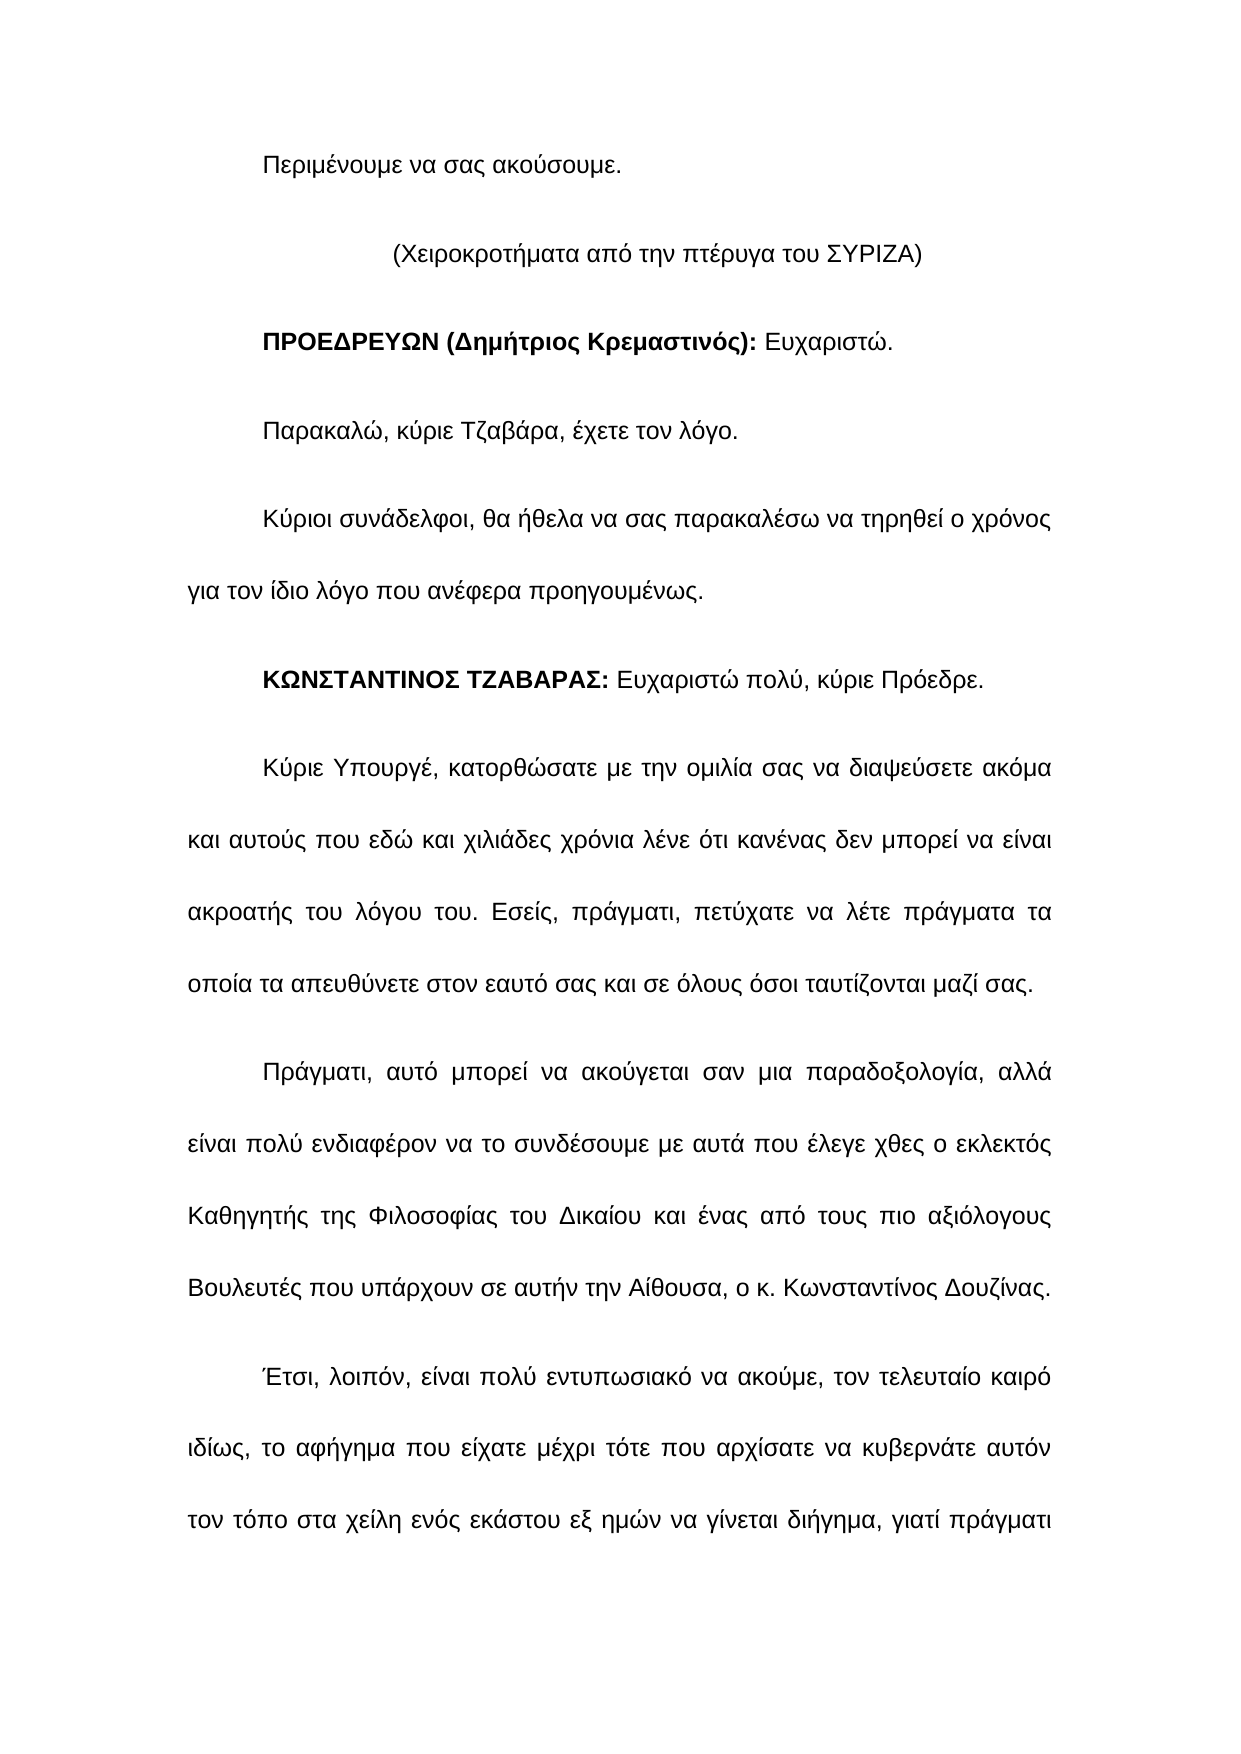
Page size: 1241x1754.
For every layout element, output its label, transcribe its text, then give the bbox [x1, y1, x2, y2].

text ΚΩΝΣΤΑΝΤΙΝΟΣ ΤΖΑΒΑΡΑΣ: Ευχαριστώ πολύ, κύριε Πρόεδρε. [187, 664, 1053, 693]
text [187, 1361, 1053, 1534]
text Κύριοι συνάδελφοι, θα ήθελα να σας παρακαλέσω να τηρηθεί ο χρόνος για τον ίδιο λόγο που ανέφερα προηγουμένως. [187, 504, 1053, 605]
text Παρακαλώ, κύριε Τζαβάρα, έχετε τον λόγο. [187, 416, 1053, 444]
text Περιμένουμε να σας ακούσουμε. [187, 150, 1053, 179]
text ΠΡΟΕΔΡΕΥΩΝ (Δημήτριος Κρεμαστινός): Ευχαριστώ. [187, 327, 1053, 356]
text Κύριε Υπουργέ, κατορθώσατε με την ομιλία σας να διαψεύσετε ακόμα και αυτούς που εδώ και χιλιάδες χρόνια λένε ότι κανένας δεν μπορεί να είναι ακροατής του λόγου του. Εσείς, πράγματι, πετύχατε να λέτε πράγματα τα οποία τα απευθύνετε στον εαυτό σας και σε όλους όσοι ταυτίζονται μαζί σας. [187, 753, 1053, 997]
text Πράγματι, αυτό μπορεί να ακούγεται σαν μια παραδοξολογία, αλλά είναι πολύ ενδιαφέρον να το συνδέσουμε με αυτά που έλεγε χθες ο εκλεκτός Καθηγητής της Φιλοσοφίας του Δικαίου και ένας από τους πιο αξιόλογους Βουλευτές που υπάρχουν σε αυτήν την Αίθουσα, ο κ. Κωνσταντίνος Δουζίνας. [187, 1057, 1053, 1302]
text (Χειροκροτήματα από την πτέρυγα του ΣΥΡΙΖΑ) [187, 238, 1053, 267]
